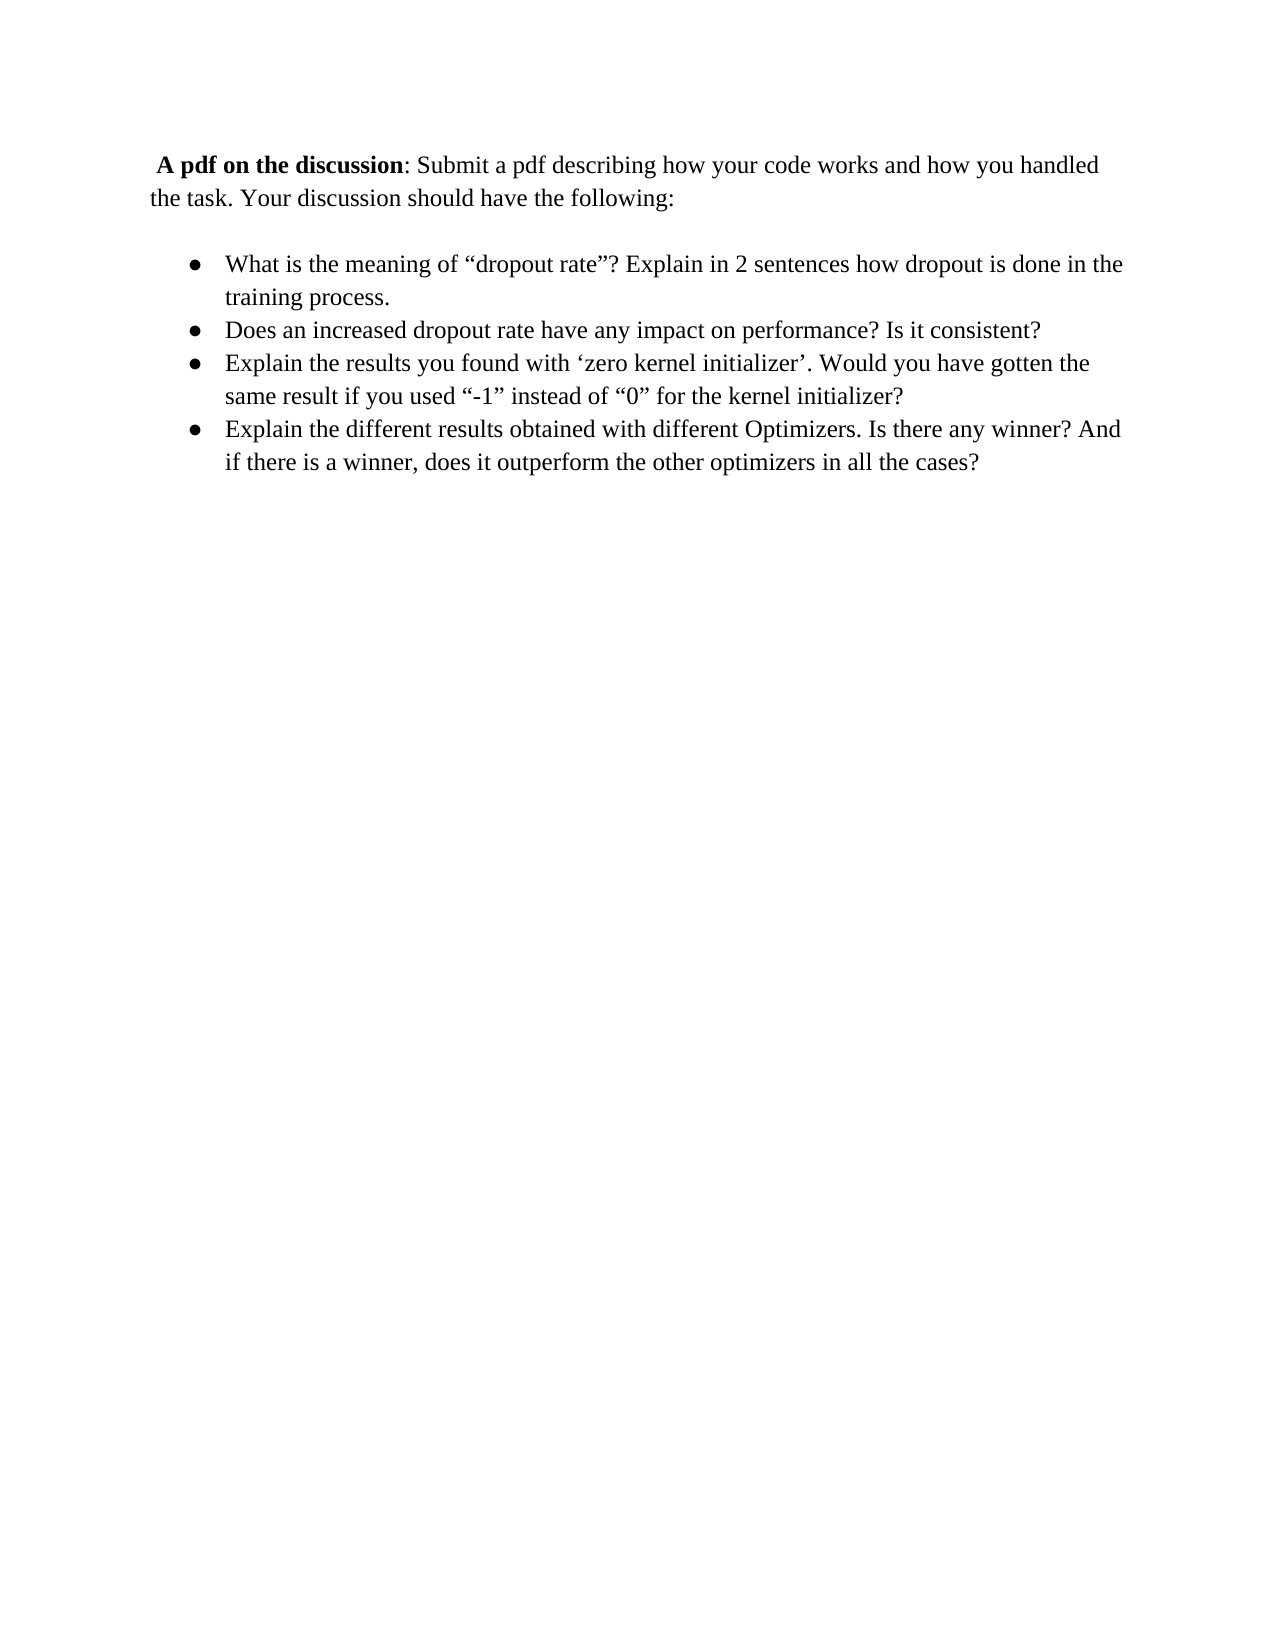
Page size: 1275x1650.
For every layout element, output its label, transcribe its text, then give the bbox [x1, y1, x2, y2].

list Does an increased dropout rate have any impact on performance? Is it consistent? [187, 315, 1125, 344]
list What is the meaning of “dropout rate”? Explain in 2 sentences how dropout is done in the training process. [187, 249, 1125, 311]
list Explain the results you found with ‘zero kernel initializer’. Would you have gotten the same result if you used “-1” instead of “0” for the kernel initializer? [187, 348, 1125, 410]
list Explain the different results obtained with different Optimizers. Is there any winner? And if there is a winner, does it outperform the other optimizers in all the cases? [187, 414, 1125, 476]
text A pdf on the discussion: Submit a pdf describing how your code works and how you handled the task. Your discussion should have the following: [150, 150, 1125, 212]
